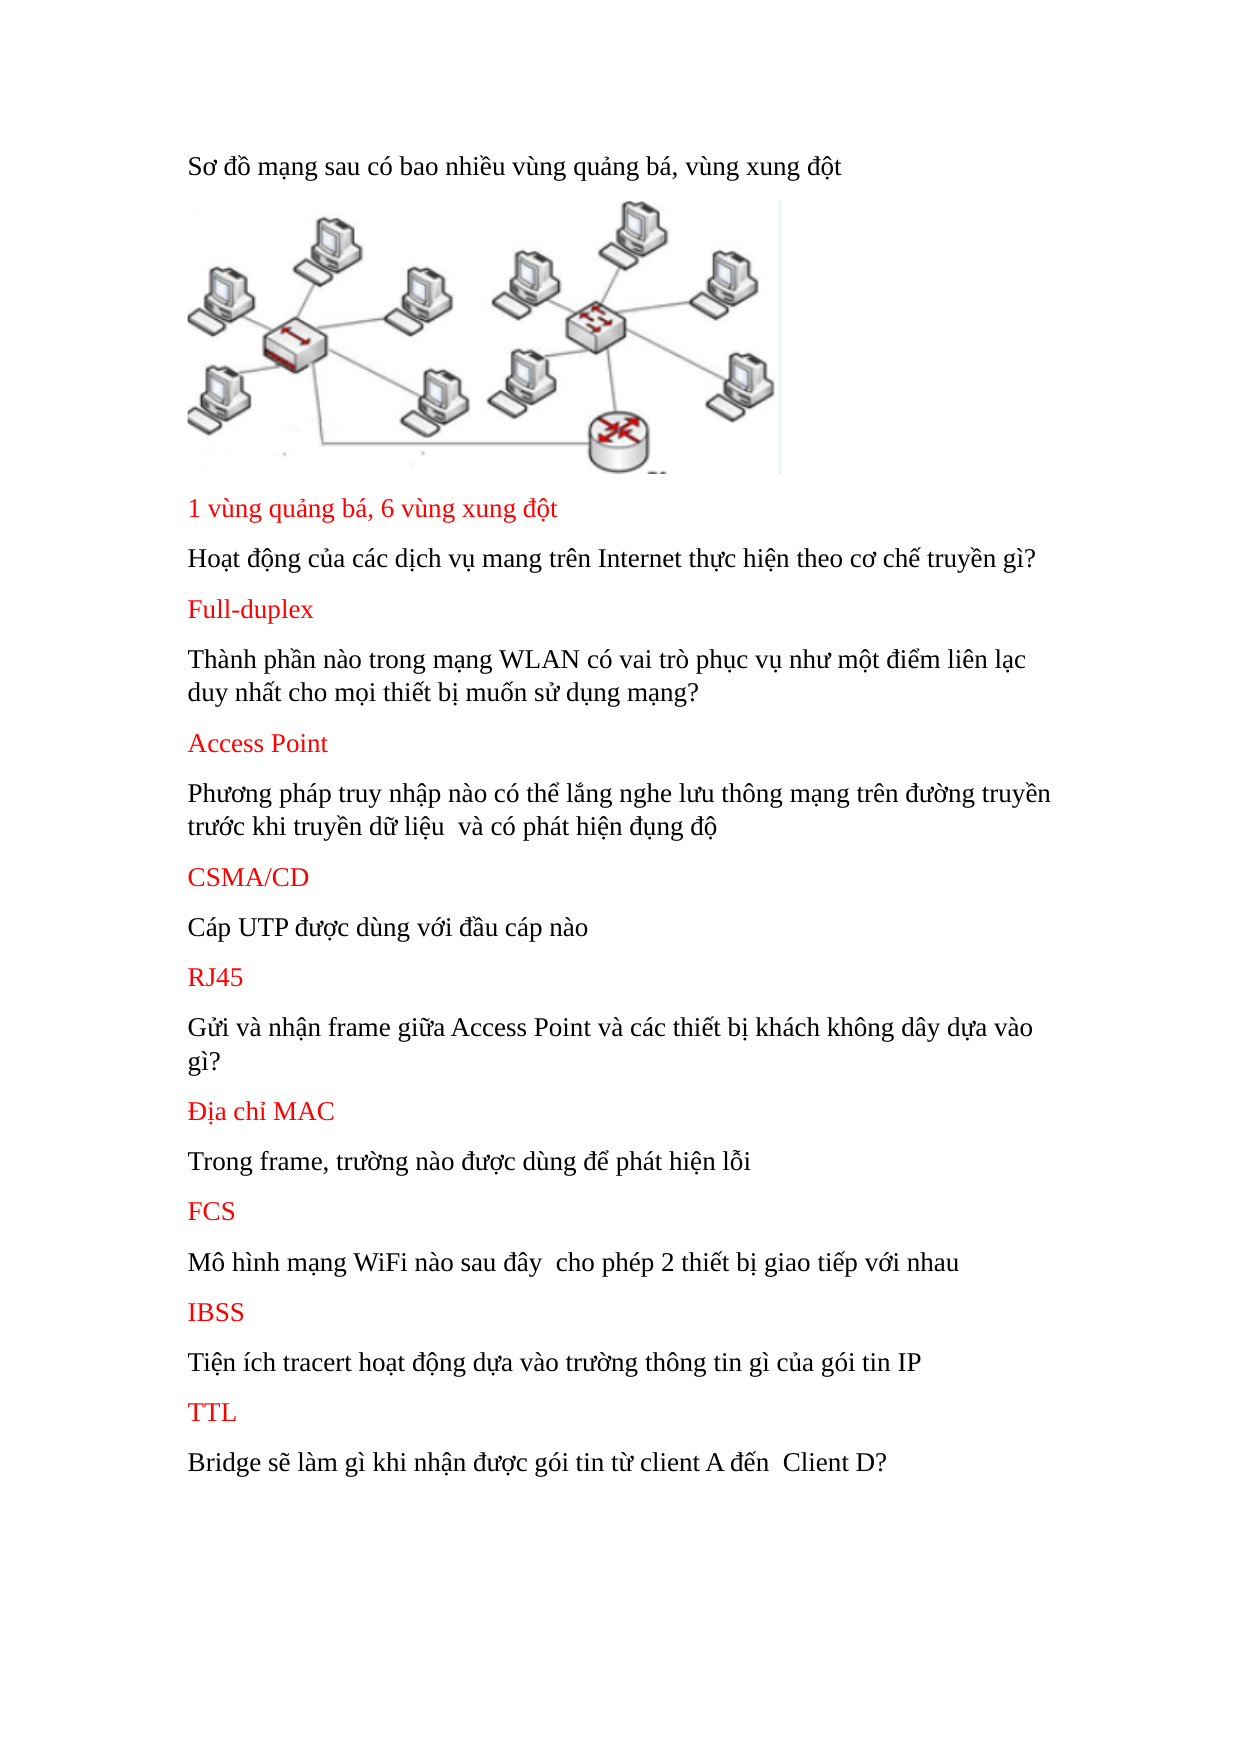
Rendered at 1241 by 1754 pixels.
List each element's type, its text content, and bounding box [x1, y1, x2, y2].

text IBSS [187, 1296, 1053, 1327]
text Access Point [187, 727, 1053, 758]
text Gửi và nhận frame giữa Access Point và các thiết bị khách không dây dựa vào gì? [187, 1011, 1053, 1076]
text Trong frame, trường nào được dùng để phát hiện lỗi [187, 1145, 1053, 1176]
text Sơ đồ mạng sau có bao nhiều vùng quảng bá, vùng xung đột [187, 150, 1053, 181]
text Bridge sẽ làm gì khi nhận được gói tin từ client A đến Client D? [187, 1446, 1053, 1478]
picture [187, 200, 782, 474]
text TTL [187, 1396, 1053, 1427]
text 1 vùng quảng bá, 6 vùng xung đột [187, 492, 1053, 523]
text Cáp UTP được dùng với đầu cáp nào [187, 911, 1053, 942]
text Mô hình mạng WiFi nào sau đây cho phép 2 thiết bị giao tiếp với nhau [187, 1246, 1053, 1277]
text Phương pháp truy nhập nào có thể lắng nghe lưu thông mạng trên đường truyền trước khi truyền dữ liệu và có phát hiện đụng độ [187, 777, 1053, 842]
text FCS [187, 1195, 1053, 1227]
text Hoạt động của các dịch vụ mang trên Internet thực hiện theo cơ chế truyền gì? [187, 542, 1053, 574]
text Địa chỉ MAC [187, 1095, 1053, 1126]
text Full-duplex [187, 593, 1053, 624]
text RJ45 [187, 961, 1053, 992]
text Thành phần nào trong mạng WLAN có vai trò phục vụ như một điểm liên lạc duy nhất cho mọi thiết bị muốn sử dụng mạng? [187, 643, 1053, 708]
text CSMA/CD [187, 861, 1053, 892]
text Tiện ích tracert hoạt động dựa vào trường thông tin gì của gói tin IP [187, 1346, 1053, 1377]
